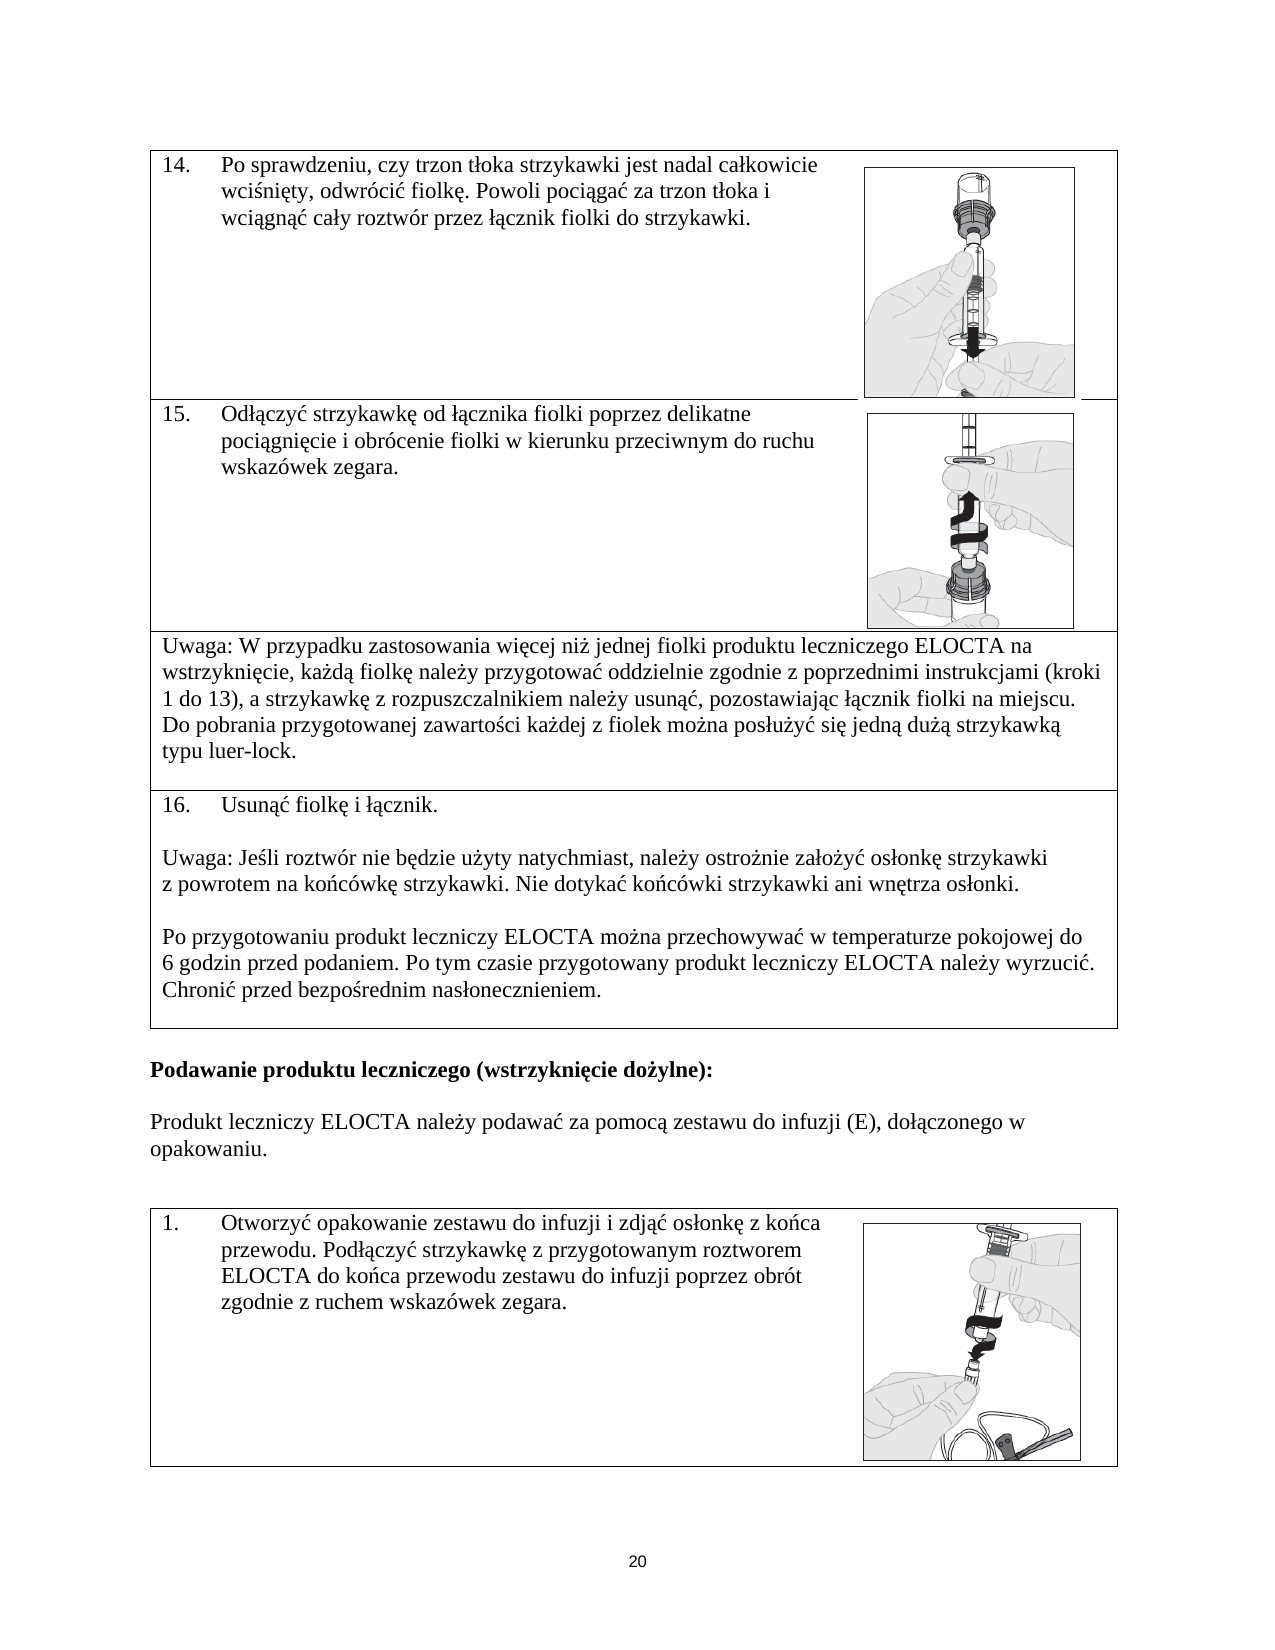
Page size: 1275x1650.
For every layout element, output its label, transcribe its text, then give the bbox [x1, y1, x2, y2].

table_cell 14. Po sprawdzeniu, czy trzon tłoka strzykawki jest nadal całkowicie wciśnięty, odwrócić fiolkę. Powoli pociągać za trzon tłoka i wciągnąć cały roztwór przez łącznik fiolki do strzykawki. [151, 151, 846, 399]
table_cell 15. Odłączyć strzykawkę od łącznika fiolki poprzez delikatne pociągnięcie i obrócenie fiolki w kierunku przeciwnym do ruchu wskazówek zegara. [151, 400, 846, 631]
table_cell Uwaga: W przypadku zastosowania więcej niż jednej fiolki produktu leczniczego ELOCTA na wstrzyknięcie, każdą fiolkę należy przygotować oddzielnie zgodnie z poprzednimi instrukcjami (kroki 1 do 13), a strzykawkę z rozpuszczalnikiem należy usunąć, pozostawiając łącznik fiolki na miejscu. Do pobrania przygotowanej zawartości każdej z fiolek można posłużyć się jedną dużą strzykawką typu luer-lock. [151, 632, 1117, 790]
picture [857, 1218, 1084, 1466]
table_header Otworzyć opakowanie zestawu do infuzji i zdjąć osłonkę z końca przewodu. Podłączyć strzykawkę z przygotowanym roztworem ELOCTA do końca przewodu zestawu do infuzji poprzez obrót zgodnie z ruchem wskazówek zegara. [151, 1209, 846, 1466]
picture [857, 163, 1082, 400]
table_header [846, 1209, 1117, 1466]
text Podawanie produktu leczniczego (wstrzyknięcie dożylne): [150, 1056, 1125, 1082]
table_cell 16. Usunąć fiolkę i łącznik. Uwaga: Jeśli roztwór nie będzie użyty natychmiast, należy ostrożnie założyć osłonkę strzykawki z powrotem na końcówkę strzykawki. Nie dotykać końcówki strzykawki ani wnętrza osłonki. Po przygotowaniu produkt leczniczy ELOCTA można przechowywać w temperaturze pokojowej do 6 godzin przed podaniem. Po tym czasie przygotowany produkt leczniczy ELOCTA należy wyrzucić. Chronić przed bezpośrednim nasłonecznieniem. [151, 791, 1117, 1028]
table_cell [846, 400, 1117, 631]
table_cell [846, 151, 1117, 399]
list Produkt leczniczy ELOCTA należy podawać za pomocą zestawu do infuzji (E), dołączonego w opakowaniu. [150, 1108, 1125, 1161]
picture [861, 408, 1075, 631]
